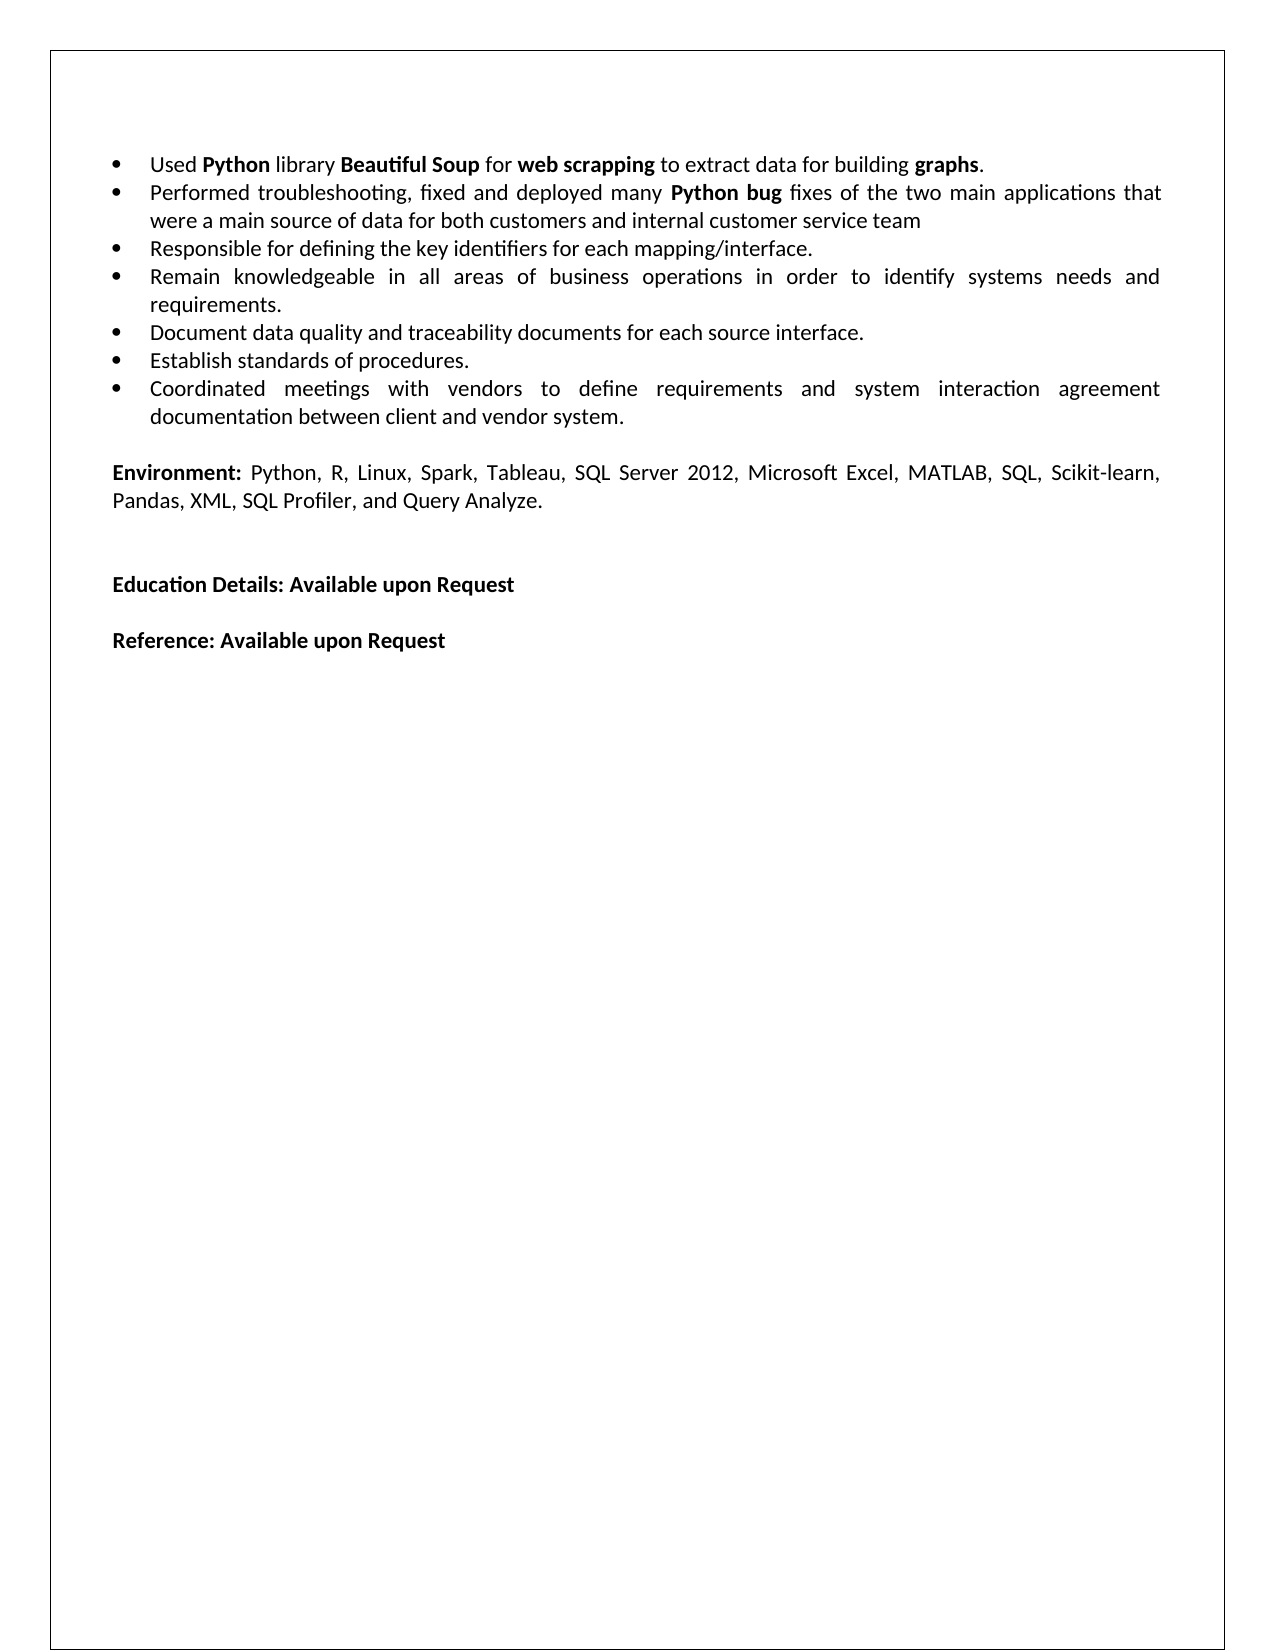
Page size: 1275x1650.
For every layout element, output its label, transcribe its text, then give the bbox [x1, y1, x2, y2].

list Remain knowledgeable in all areas of business operations in order to identify systems needs and requirements. [112, 262, 1162, 318]
text Reference: Available upon Request [112, 626, 1162, 654]
list Coordinated meetings with vendors to define requirements and system interaction agreement documentation between client and vendor system. [112, 374, 1162, 430]
list Responsible for defining the key identifiers for each mapping/interface. [112, 234, 1162, 262]
list Performed troubleshooting, fixed and deployed many Python bug fixes of the two main applications that were a main source of data for both customers and internal customer service team [112, 178, 1162, 234]
text Environment: Python, R, Linux, Spark, Tableau, SQL Server 2012, Microsoft Excel, MATLAB, SQL, Scikit-learn, Pandas, XML, SQL Profiler, and Query Analyze. [112, 458, 1162, 514]
list Document data quality and traceability documents for each source interface. [112, 318, 1162, 346]
list Used Python library Beautiful Soup for web scrapping to extract data for building graphs. [112, 150, 1162, 178]
list Establish standards of procedures. [112, 346, 1162, 374]
text Education Details: Available upon Request [112, 570, 1162, 598]
